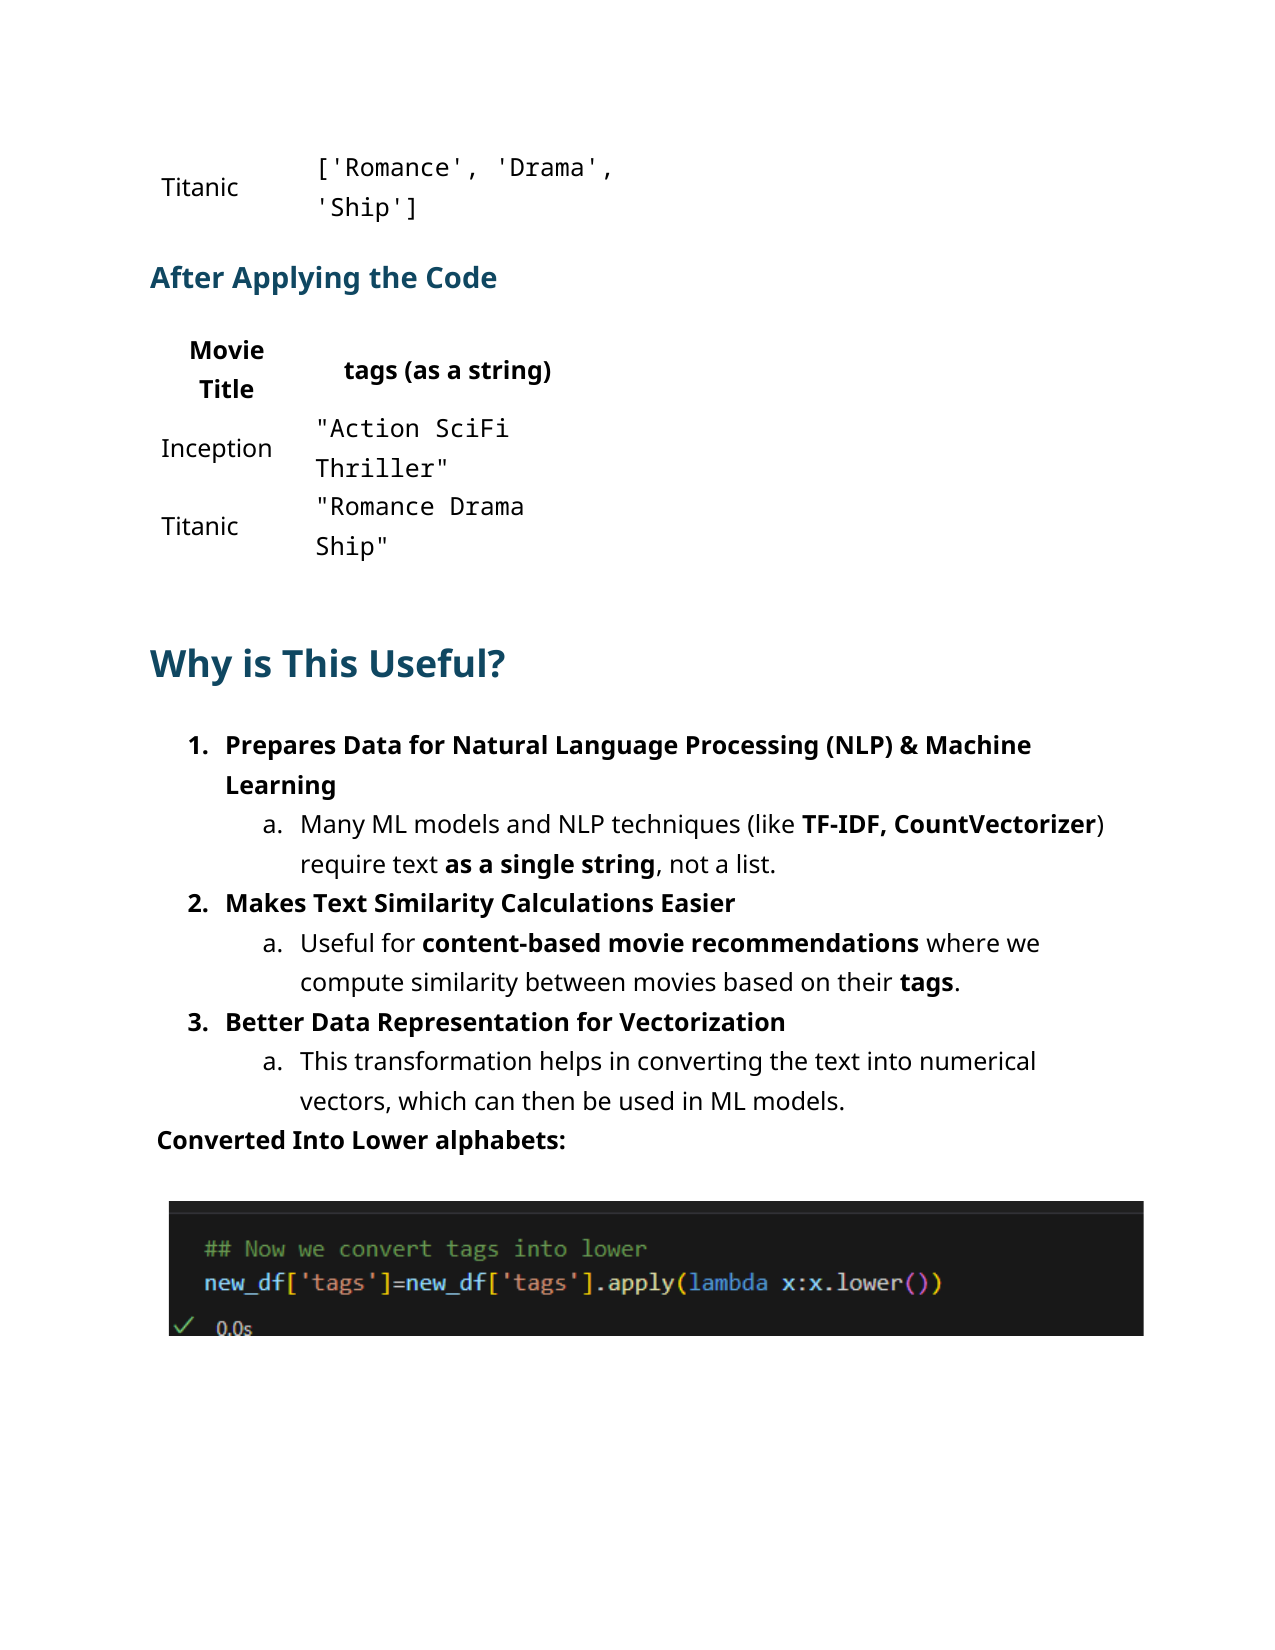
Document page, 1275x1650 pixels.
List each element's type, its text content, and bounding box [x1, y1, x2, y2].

table_cell "Action SciFi Thriller" [303, 411, 591, 489]
list Prepares Data for Natural Language Processing (NLP) & Machine Learning [187, 728, 1125, 801]
list This transformation helps in converting the text into numerical vectors, which can then be used in ML models. [262, 1044, 1125, 1117]
table_cell Titanic [150, 489, 303, 567]
text Converted Into Lower alphabets: [150, 1123, 1125, 1157]
table_cell ['Romance', 'Drama', 'Ship'] [303, 150, 681, 228]
table_cell Inception [150, 411, 303, 489]
list Better Data Representation for Vectorization [187, 1004, 1125, 1038]
list Many ML models and NLP techniques (like TF-IDF, CountVectorizer) require text as a single string, not a list. [262, 807, 1125, 880]
table_header Movie Title [150, 333, 303, 411]
list Makes Text Similarity Calculations Easier [187, 886, 1125, 920]
list Useful for content-based movie recommendations where we compute similarity between movies based on their tags. [262, 925, 1125, 999]
subtitle Why is This Useful? [150, 638, 1125, 689]
table_cell Titanic [150, 150, 303, 228]
table_cell "Romance Drama Ship" [303, 489, 591, 567]
subtitle After Applying the Code [150, 257, 1125, 297]
table_header tags (as a string) [303, 333, 591, 411]
